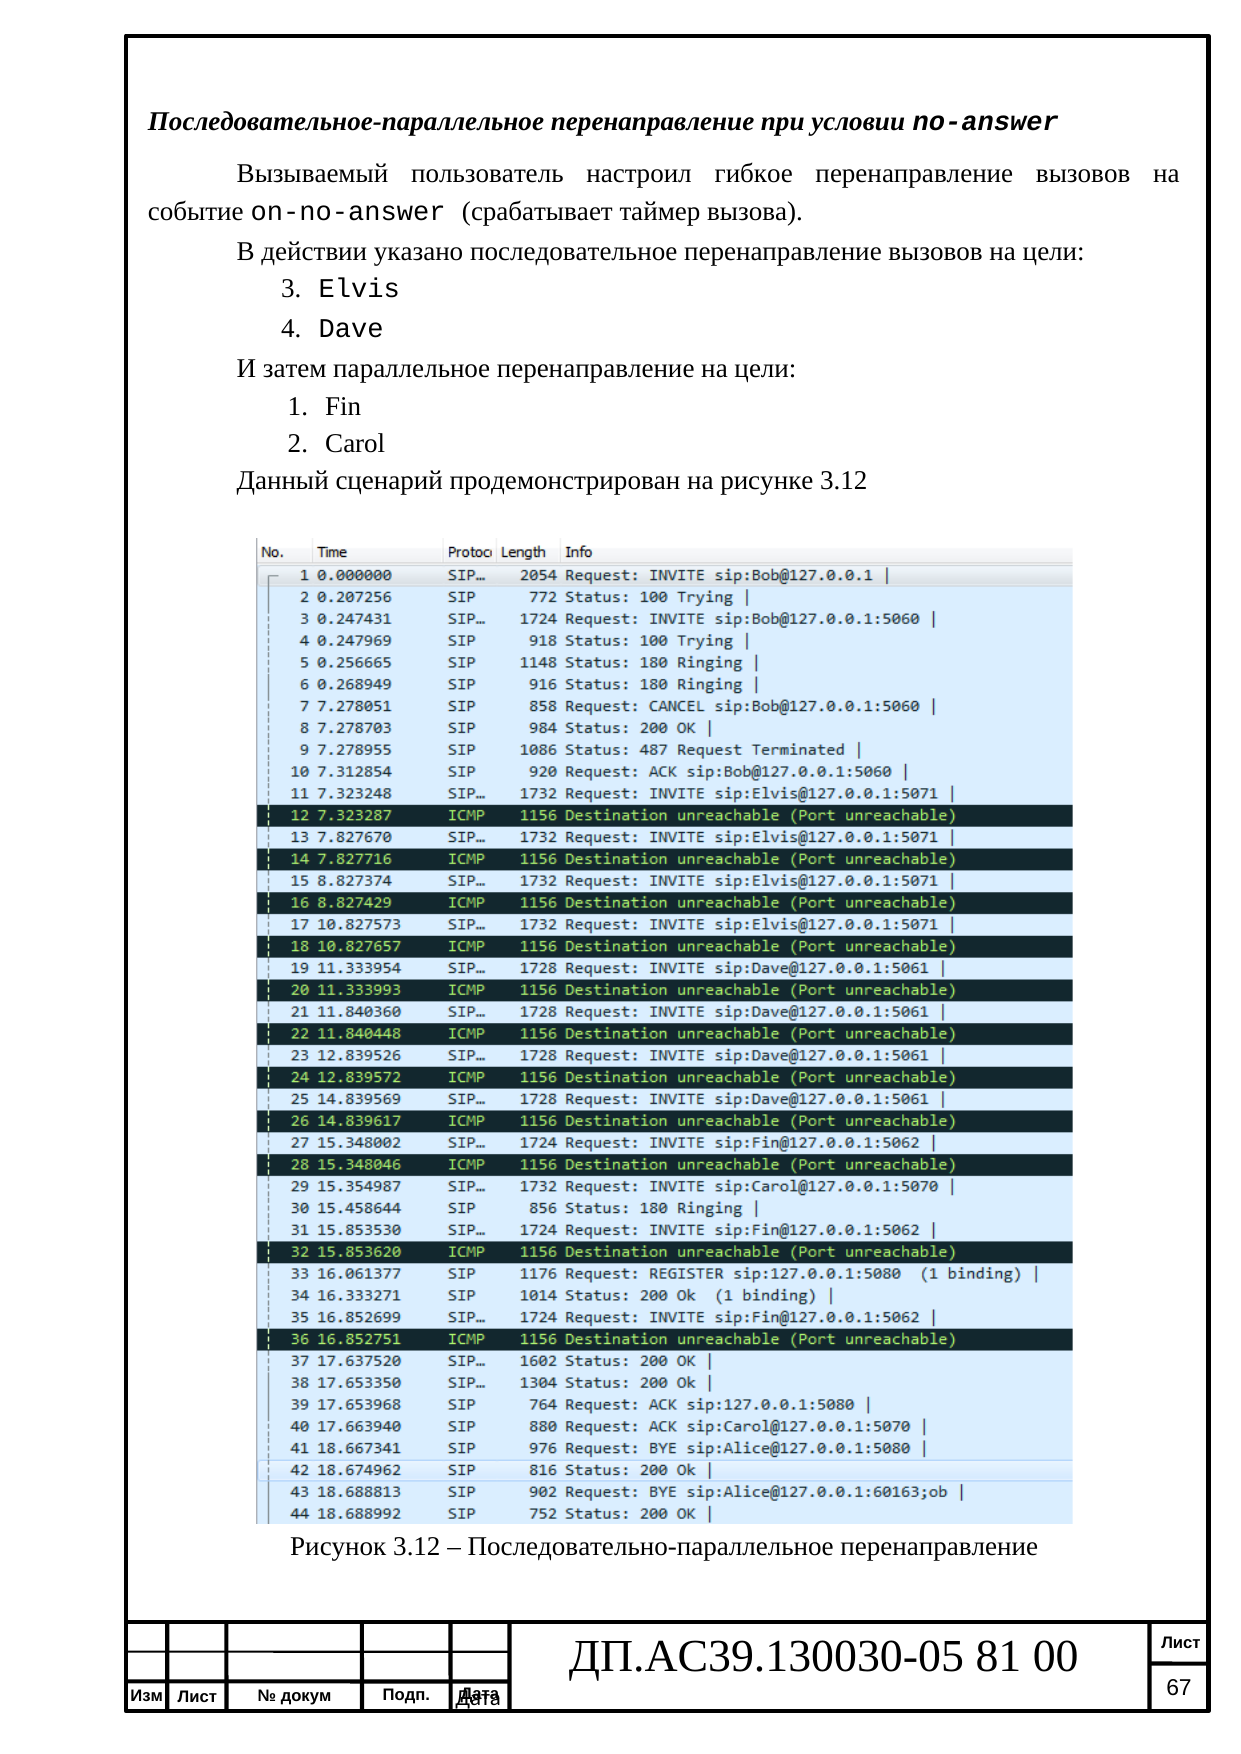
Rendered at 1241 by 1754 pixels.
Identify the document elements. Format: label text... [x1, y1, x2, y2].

list Elvis [281, 272, 1181, 306]
text Рисунок 3.12 – Последовательно-параллельное перенаправление [148, 1530, 1181, 1561]
text Вызываемый пользователь настроил гибкое перенаправление вызовов на событие on-no-answer (cрабатывает таймер вызова). [148, 158, 1181, 228]
picture [256, 538, 1073, 1524]
text В действии указано последовательное перенаправление вызовов на цели: [148, 235, 1181, 266]
text И затем параллельное перенаправление на цели: [148, 352, 1181, 384]
text Данный сценарий продемонстрирован на рисунке 3.12 [148, 464, 1181, 496]
list Carol [287, 427, 1181, 458]
list Fin [287, 390, 1181, 421]
list Dave [281, 312, 1181, 346]
text Последовательное-параллельное перенаправление при условии no-answer [148, 105, 1181, 138]
